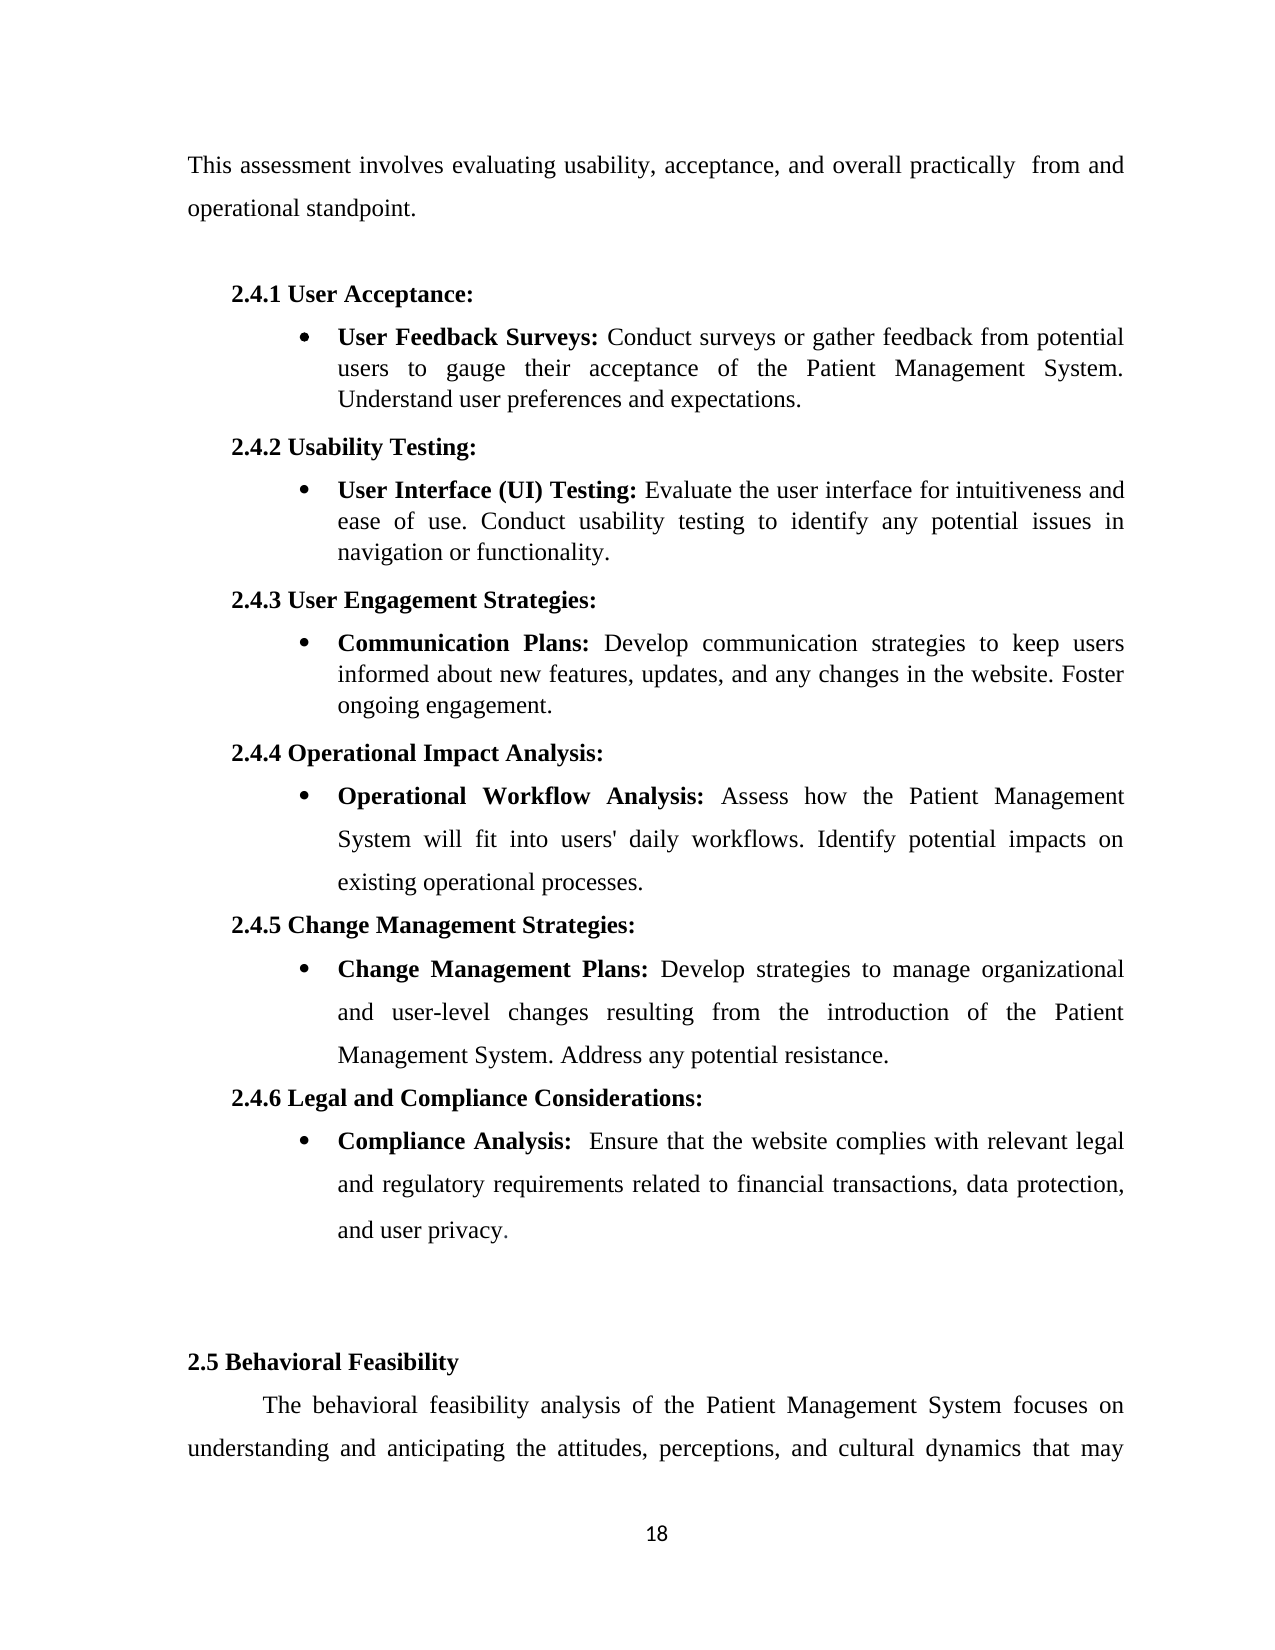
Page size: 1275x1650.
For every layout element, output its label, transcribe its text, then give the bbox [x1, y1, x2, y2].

list Operational Workflow Analysis: Assess how the Patient Management System will fit into users' daily workflows. Identify potential impacts on existing operational processes. [300, 781, 1125, 896]
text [187, 1390, 1125, 1462]
list Communication Plans: Develop communication strategies to keep users informed about new features, updates, and any changes in the website. Foster ongoing engagement. [300, 628, 1125, 719]
text 2.4.5 Change Management Strategies: [187, 911, 1125, 939]
text 2.4.6 Legal and Compliance Considerations: [187, 1083, 1125, 1112]
text 2.4.2 Usability Testing: [187, 432, 1125, 461]
text 2.4.3 User Engagement Strategies: [187, 585, 1125, 614]
text 2.4.4 Operational Impact Analysis: [187, 738, 1125, 767]
text 2.5 Behavioral Feasibility [187, 1347, 1125, 1376]
list Compliance Analysis: Ensure that the website complies with relevant legal and regulatory requirements related to financial transactions, data protection, and user privacy. [300, 1126, 1125, 1245]
list User Feedback Surveys: Conduct surveys or gather feedback from potential users to gauge their acceptance of the Patient Management System. Understand user preferences and expectations. [300, 322, 1125, 413]
text This assessment involves evaluating usability, acceptance, and overall practically from and operational standpoint. [187, 150, 1125, 222]
list Change Management Plans: Develop strategies to manage organizational and user-level changes resulting from the introduction of the Patient Management System. Address any potential resistance. [300, 954, 1125, 1069]
text 2.4.1 User Acceptance: [187, 279, 1125, 308]
list User Interface (UI) Testing: Evaluate the user interface for intuitiveness and ease of use. Conduct usability testing to identify any potential issues in navigation or functionality. [300, 475, 1125, 566]
